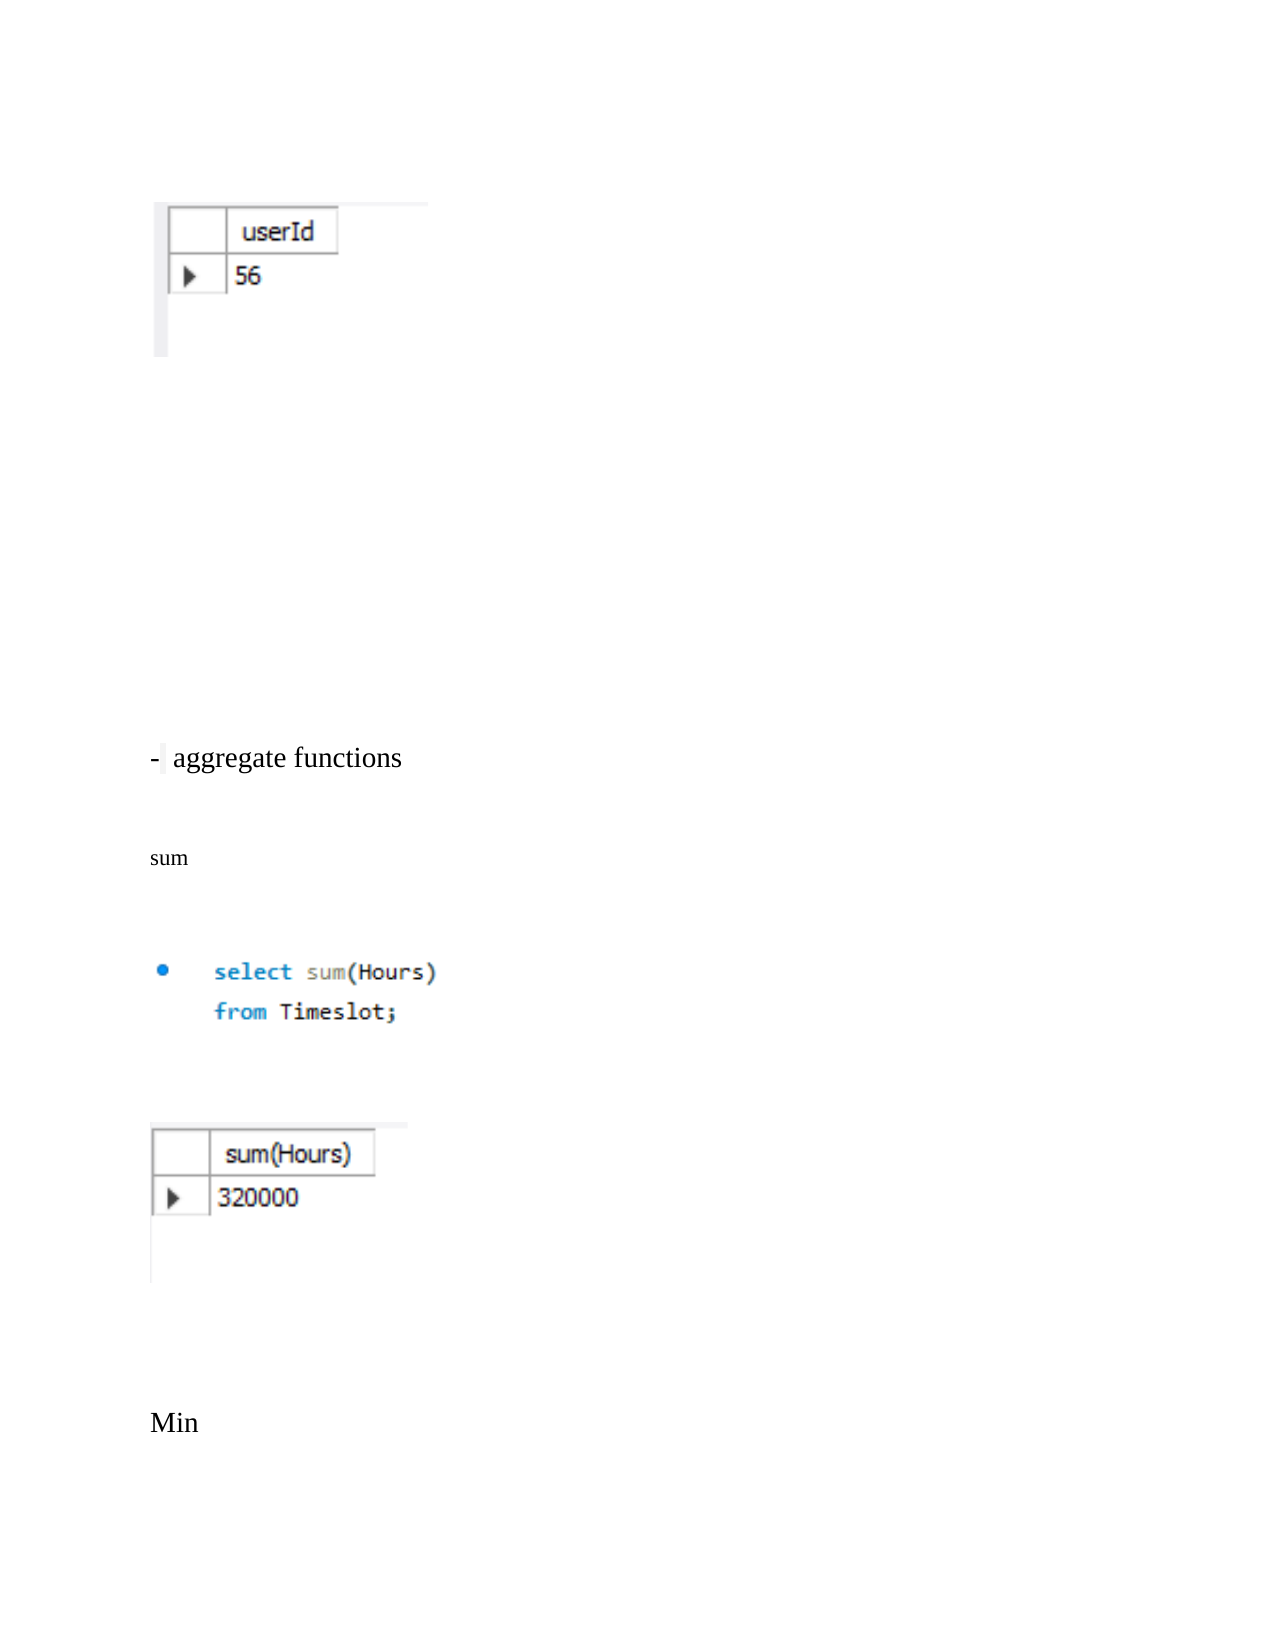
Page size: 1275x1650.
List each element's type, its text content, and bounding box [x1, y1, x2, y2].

picture [150, 1122, 408, 1283]
text Min [150, 1405, 1125, 1438]
text sum [150, 844, 1125, 871]
picture [150, 941, 472, 1052]
picture [150, 202, 429, 357]
text - aggregate functions [150, 740, 1125, 773]
